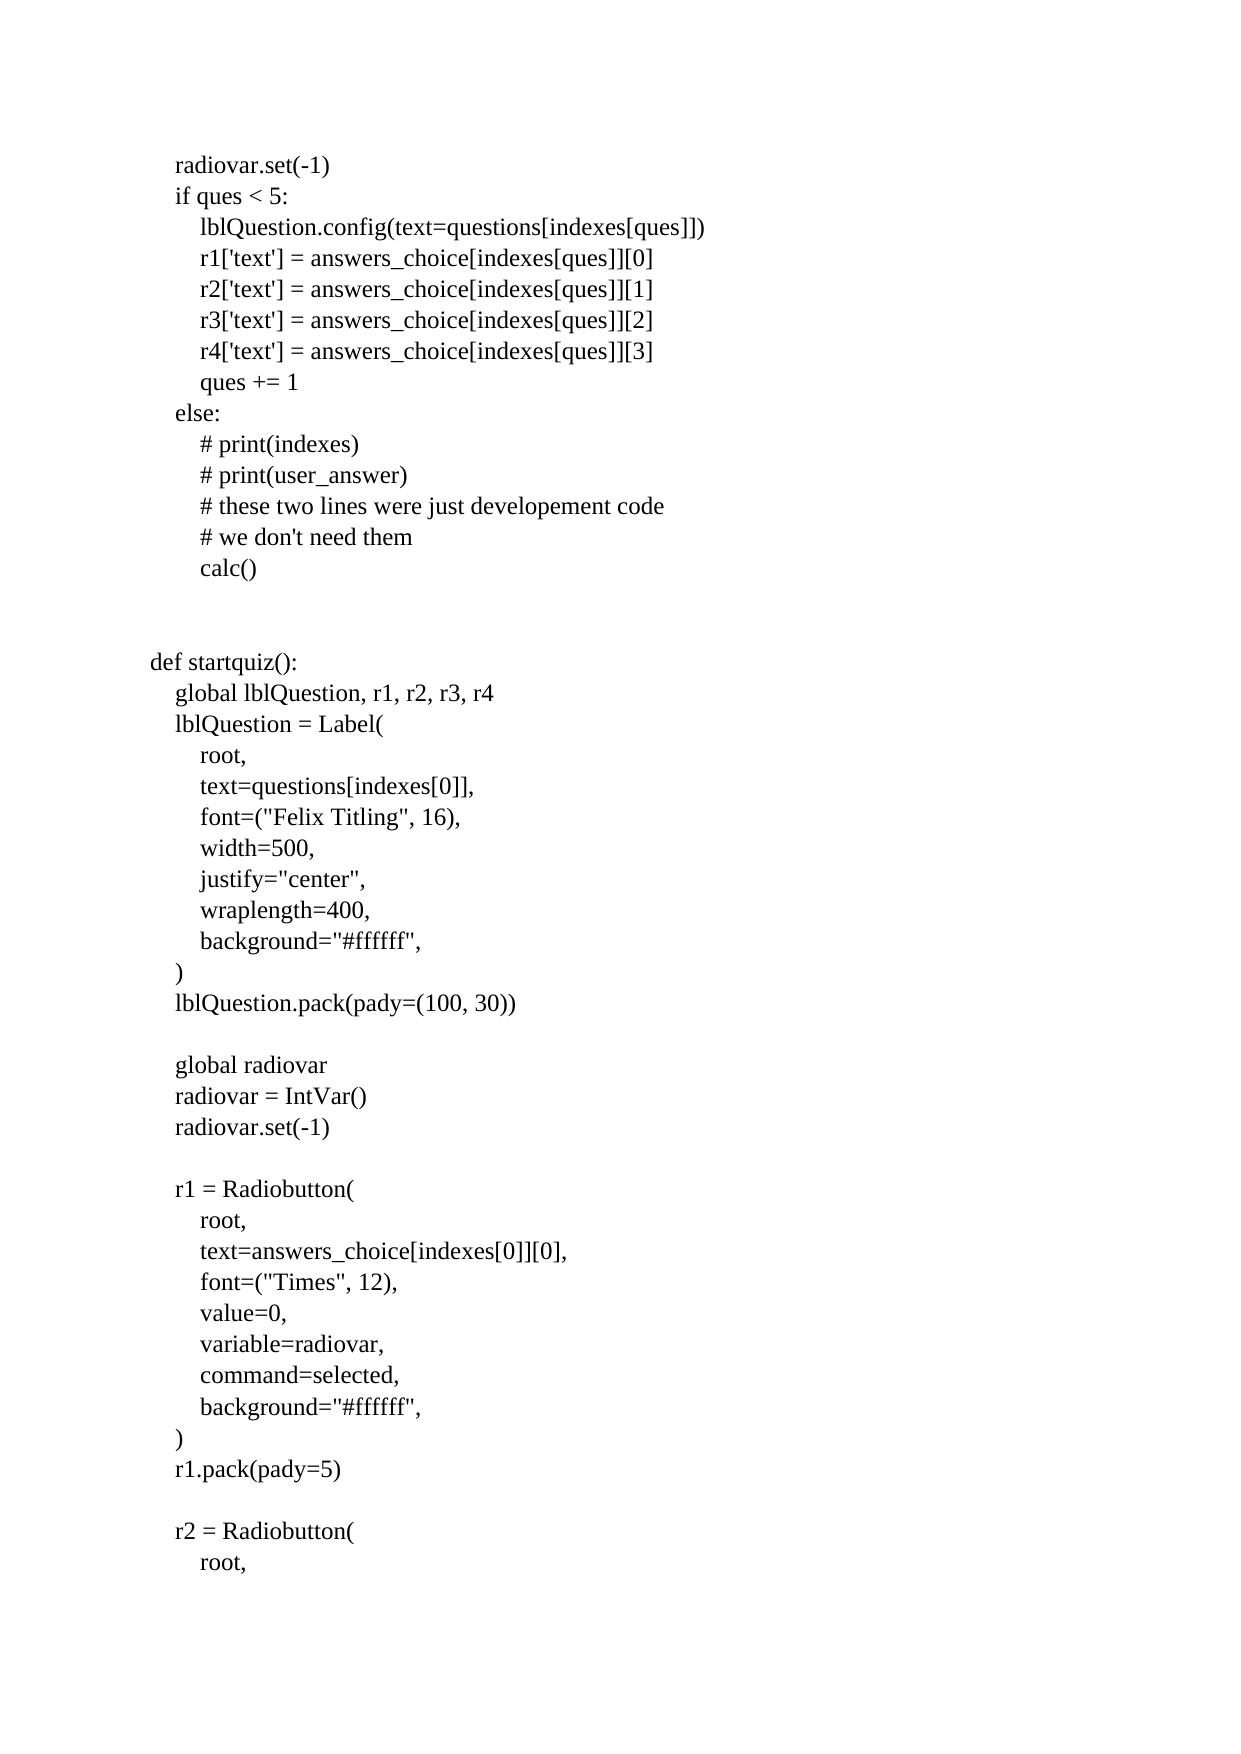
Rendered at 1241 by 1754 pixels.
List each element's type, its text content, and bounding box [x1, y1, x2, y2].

text root, [150, 1547, 1090, 1576]
text ) [150, 1423, 1090, 1451]
text lblQuestion.pack(pady=(100, 30)) [150, 988, 1090, 1017]
text justify="center", [150, 864, 1090, 893]
text else: [150, 398, 1090, 427]
text font=("Felix Titling", 16), [150, 802, 1090, 831]
text global radiovar [150, 1050, 1090, 1079]
text ques += 1 [150, 367, 1090, 396]
text font=("Times", 12), [150, 1267, 1090, 1296]
text # these two lines were just developement code [150, 491, 1090, 520]
text background="#ffffff", [150, 1392, 1090, 1420]
text r3['text'] = answers_choice[indexes[ques]][2] [150, 305, 1090, 334]
text r1.pack(pady=5) [150, 1454, 1090, 1482]
text r1 = Radiobutton( [150, 1174, 1090, 1203]
text width=500, [150, 833, 1090, 862]
text def startquiz(): [150, 647, 1090, 675]
text wraplength=400, [150, 895, 1090, 924]
text calc() [150, 553, 1090, 582]
text if ques < 5: [150, 181, 1090, 210]
text ) [150, 957, 1090, 986]
text root, [150, 740, 1090, 768]
text r2 = Radiobutton( [150, 1516, 1090, 1544]
text value=0, [150, 1298, 1090, 1327]
text text=answers_choice[indexes[0]][0], [150, 1236, 1090, 1265]
text lblQuestion.config(text=questions[indexes[ques]]) [150, 212, 1090, 241]
text root, [150, 1205, 1090, 1234]
text # we don't need them [150, 522, 1090, 551]
text variable=radiovar, [150, 1329, 1090, 1358]
text command=selected, [150, 1361, 1090, 1389]
text lblQuestion = Label( [150, 709, 1090, 737]
text radiovar = IntVar() [150, 1081, 1090, 1110]
text text=questions[indexes[0]], [150, 771, 1090, 799]
text # print(indexes) [150, 429, 1090, 458]
text # print(user_answer) [150, 460, 1090, 489]
text r4['text'] = answers_choice[indexes[ques]][3] [150, 336, 1090, 365]
text background="#ffffff", [150, 926, 1090, 955]
text r1['text'] = answers_choice[indexes[ques]][0] [150, 243, 1090, 272]
text radiovar.set(-1) [150, 150, 1090, 179]
text global lblQuestion, r1, r2, r3, r4 [150, 678, 1090, 706]
text radiovar.set(-1) [150, 1112, 1090, 1141]
text r2['text'] = answers_choice[indexes[ques]][1] [150, 274, 1090, 303]
